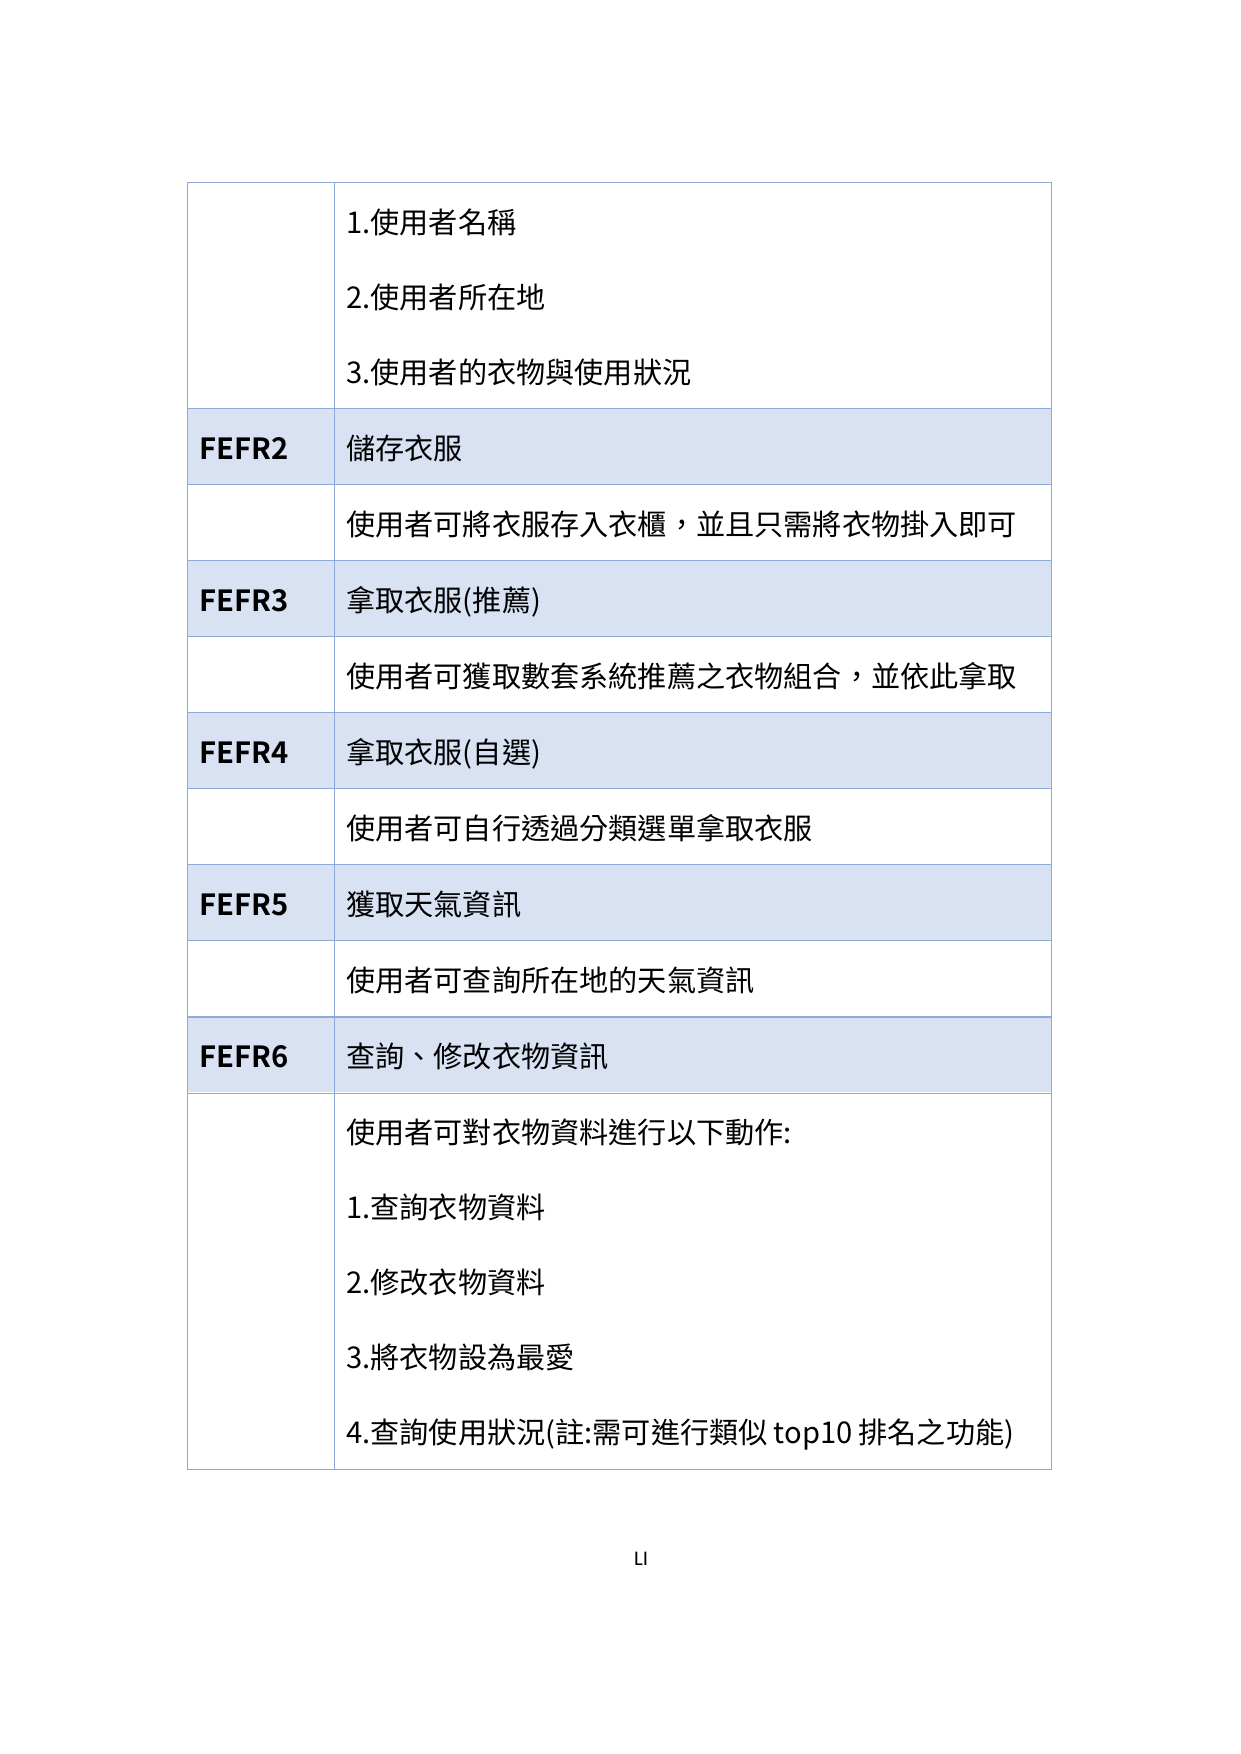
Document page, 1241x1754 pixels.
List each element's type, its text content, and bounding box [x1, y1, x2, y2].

table_cell 拿取衣服(自選) [335, 713, 1051, 788]
table_cell FEFR4 [188, 713, 334, 788]
table_cell 每個使用者皆可建立自己的使用者資料，其中包含: 1.使用者名稱 2.使用者所在地 3.使用者的衣物與使用狀況 [335, 183, 1051, 408]
table_cell [188, 789, 334, 864]
table_cell 使用者可查詢所在地的天氣資訊 [335, 941, 1051, 1016]
table_cell 獲取天氣資訊 [335, 865, 1051, 940]
table_cell FEFR5 [188, 865, 334, 940]
table_cell 儲存衣服 [335, 409, 1051, 484]
table_cell 使用者可獲取數套系統推薦之衣物組合，並依此拿取 [335, 637, 1051, 712]
table_cell [188, 941, 334, 1016]
table_cell 使用者可自行透過分類選單拿取衣服 [335, 789, 1051, 864]
table_cell 拿取衣服(推薦) [335, 561, 1051, 636]
table_cell 使用者可對衣物資料進行以下動作: 1.查詢衣物資料 2.修改衣物資料 3.將衣物設為最愛 4.查詢使用狀況(註:需可進行類似top10排名之功能) [335, 1094, 1051, 1468]
table_cell FEFR2 [188, 409, 334, 484]
table_cell [188, 183, 334, 408]
table_cell [188, 637, 334, 712]
table_cell [188, 485, 334, 560]
table_cell 查詢、修改衣物資訊 [335, 1018, 1051, 1092]
table_cell 使用者可將衣服存入衣櫃，並且只需將衣物掛入即可 [335, 485, 1051, 560]
table_cell FEFR6 [188, 1018, 334, 1092]
table_cell FEFR3 [188, 561, 334, 636]
table_cell [188, 1094, 334, 1468]
